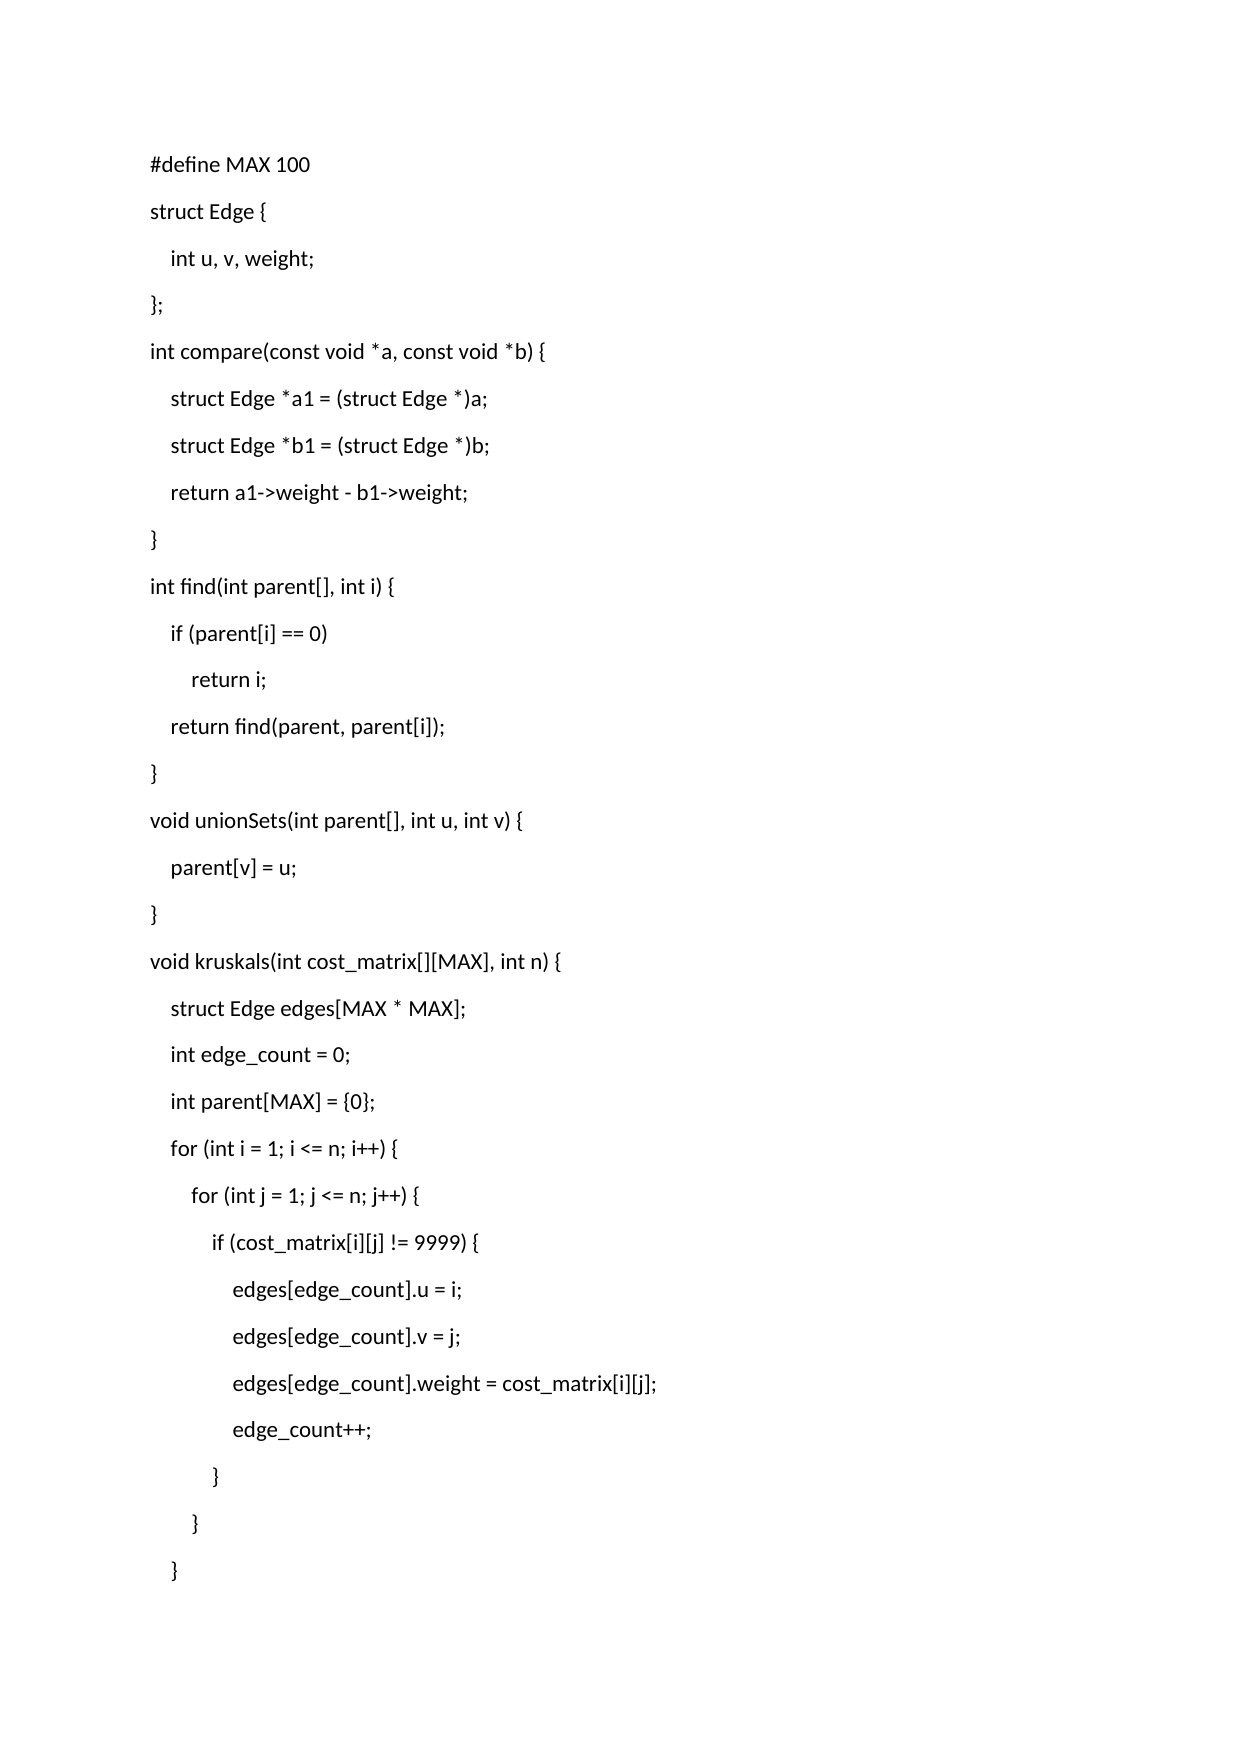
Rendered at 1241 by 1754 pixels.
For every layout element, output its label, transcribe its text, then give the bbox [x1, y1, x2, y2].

text edges[edge_count].weight = cost_matrix[i][j]; [150, 1369, 1090, 1397]
text } [150, 1462, 1090, 1491]
text struct Edge edges[MAX * MAX]; [150, 994, 1090, 1022]
text int u, v, weight; [150, 244, 1090, 272]
text void unionSets(int parent[], int u, int v) { [150, 806, 1090, 834]
text void kruskals(int cost_matrix[][MAX], int n) { [150, 947, 1090, 975]
text edges[edge_count].v = j; [150, 1322, 1090, 1350]
text edges[edge_count].u = i; [150, 1275, 1090, 1303]
text parent[v] = u; [150, 853, 1090, 881]
text } [150, 1509, 1090, 1537]
text return a1->weight - b1->weight; [150, 478, 1090, 506]
text if (cost_matrix[i][j] != 9999) { [150, 1228, 1090, 1256]
text } [150, 525, 1090, 553]
text int parent[MAX] = {0}; [150, 1087, 1090, 1116]
text struct Edge { [150, 197, 1090, 225]
text int edge_count = 0; [150, 1041, 1090, 1069]
text if (parent[i] == 0) [150, 619, 1090, 647]
text return find(parent, parent[i]); [150, 712, 1090, 741]
text edge_count++; [150, 1416, 1090, 1444]
text int compare(const void *a, const void *b) { [150, 337, 1090, 366]
text }; [150, 291, 1090, 319]
text for (int i = 1; i <= n; i++) { [150, 1134, 1090, 1162]
text int find(int parent[], int i) { [150, 572, 1090, 600]
text struct Edge *b1 = (struct Edge *)b; [150, 431, 1090, 459]
text } [150, 1556, 1090, 1584]
text #define MAX 100 [150, 150, 1090, 178]
text } [150, 759, 1090, 787]
text } [150, 900, 1090, 928]
text struct Edge *a1 = (struct Edge *)a; [150, 384, 1090, 412]
text return i; [150, 666, 1090, 694]
text for (int j = 1; j <= n; j++) { [150, 1181, 1090, 1209]
